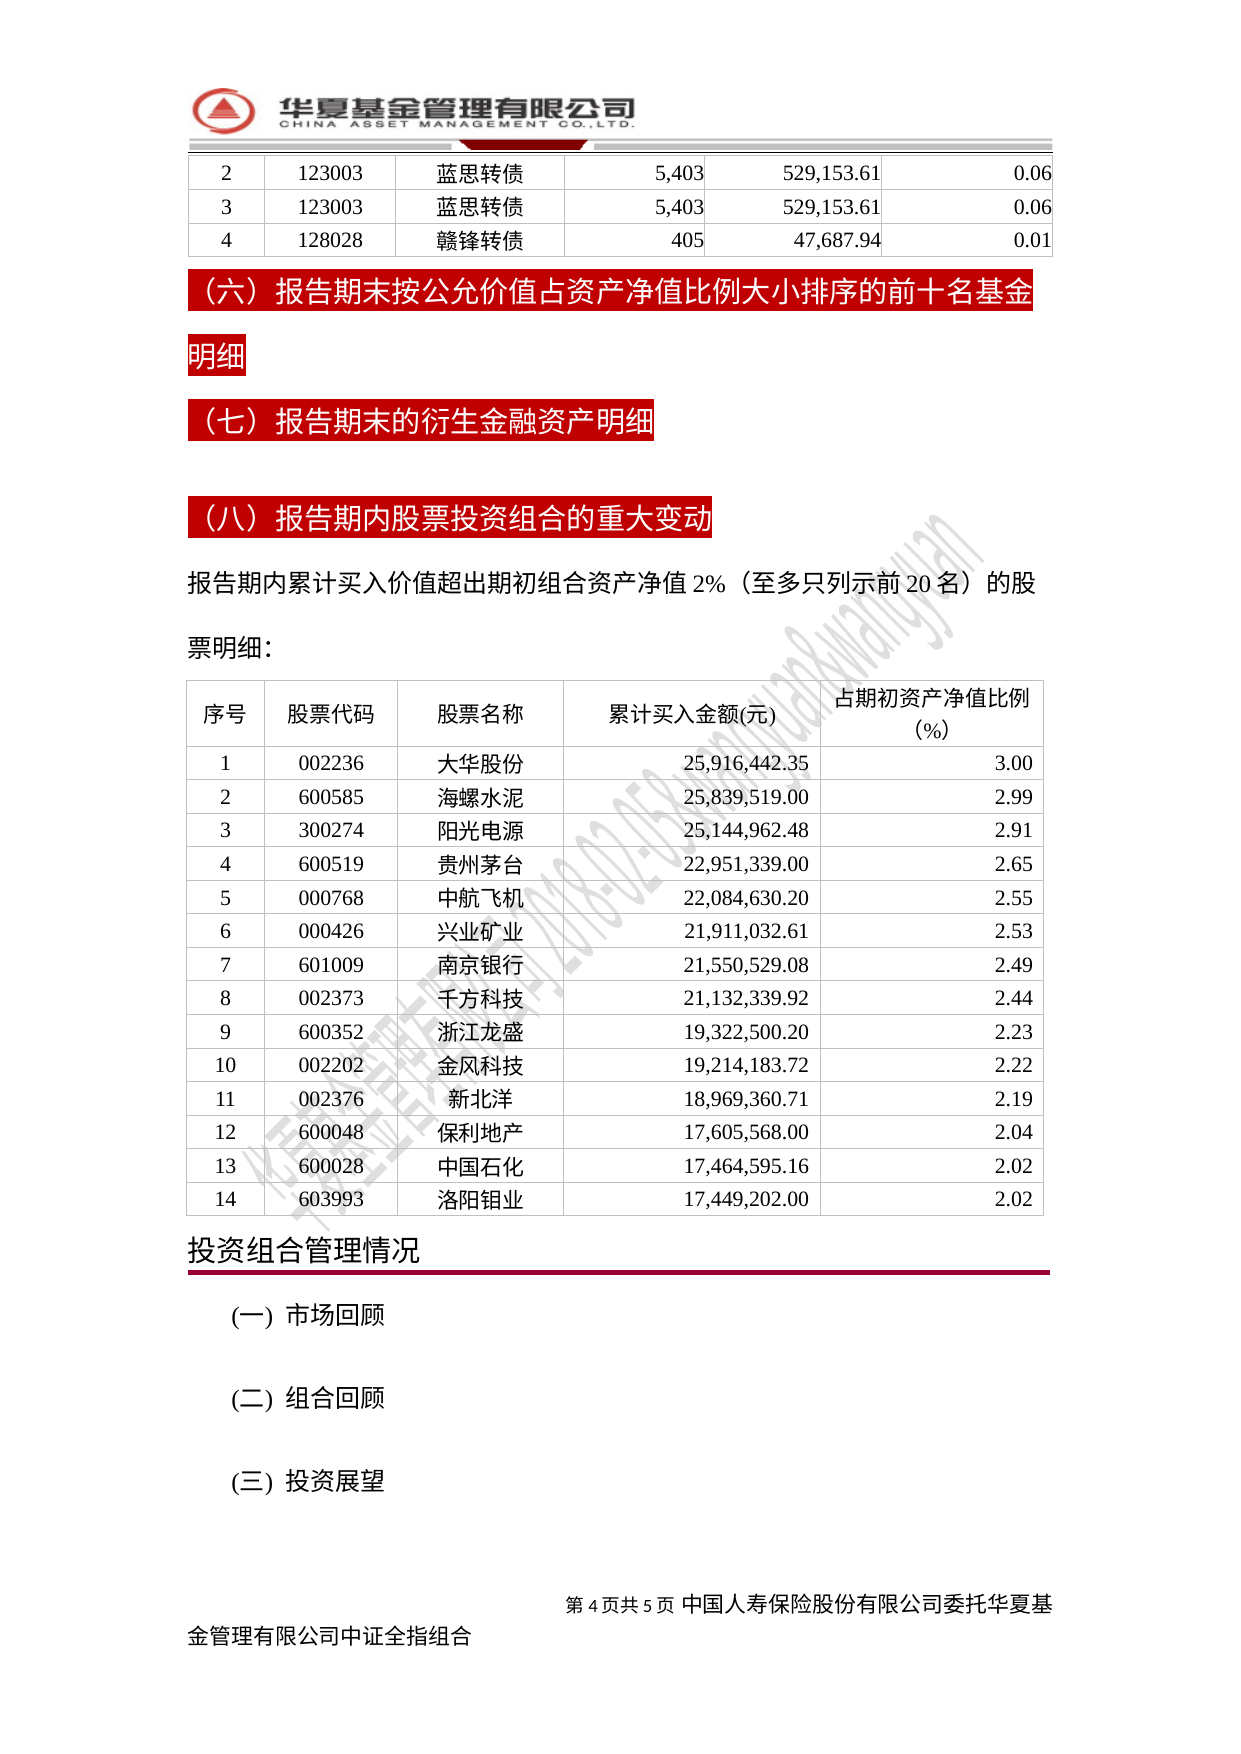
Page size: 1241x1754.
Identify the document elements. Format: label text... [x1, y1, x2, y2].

table_cell 千方科技 [398, 981, 563, 1014]
table_cell 600028 [265, 1149, 397, 1182]
table_cell 13 [187, 1149, 264, 1182]
table_header 股票代码 [265, 681, 397, 746]
table_cell 19,322,500.20 [564, 1015, 820, 1047]
table_cell 9 [187, 1015, 264, 1047]
table_cell 19,214,183.72 [564, 1049, 820, 1081]
table_cell 5,403 [565, 190, 704, 222]
table_cell 南京银行 [398, 948, 563, 980]
table_cell 蓝思转债 [396, 190, 564, 222]
table_header 占期初资产净值比例（%） [821, 681, 1043, 746]
table_cell 2.44 [821, 981, 1043, 1014]
table_cell 17,449,202.00 [564, 1183, 820, 1215]
table_cell 2.02 [821, 1183, 1043, 1215]
text (二) 组合回顾 [187, 1364, 1053, 1429]
table_cell 300274 [265, 814, 397, 846]
text 投资组合管理情况 [187, 1216, 1053, 1281]
table_cell 3.00 [821, 747, 1043, 779]
table_cell 002373 [265, 981, 397, 1014]
table_cell 47,687.94 [705, 224, 881, 256]
table_cell 贵州茅台 [398, 847, 563, 880]
table_cell 5,403 [565, 156, 704, 189]
table_cell 2.22 [821, 1049, 1043, 1081]
table_cell 21,550,529.08 [564, 948, 820, 980]
table_cell 蓝思转债 [396, 156, 564, 189]
table_cell 保利地产 [398, 1116, 563, 1148]
table_cell 529,153.61 [705, 190, 881, 222]
table_cell 赣锋转债 [396, 224, 564, 256]
table_cell 中航飞机 [398, 881, 563, 913]
table_cell 3 [189, 190, 264, 222]
table_cell 2.19 [821, 1082, 1043, 1114]
table_cell 128028 [265, 224, 395, 256]
table_cell 阳光电源 [398, 814, 563, 846]
text 报告期内累计买入价值超出期初组合资产净值2%（至多只列示前20名）的股票明细： [187, 549, 1053, 679]
table_cell 6 [187, 914, 264, 947]
table_cell 2 [189, 156, 264, 189]
table_cell 0.06 [882, 156, 1052, 189]
table_cell 洛阳钼业 [398, 1183, 563, 1215]
text （八）报告期内股票投资组合的重大变动 [187, 484, 1053, 549]
table_cell 18,969,360.71 [564, 1082, 820, 1114]
table_cell 25,144,962.48 [564, 814, 820, 846]
table_cell 2.55 [821, 881, 1043, 913]
table_cell 529,153.61 [705, 156, 881, 189]
table_cell 4 [189, 224, 264, 256]
table_cell 2.91 [821, 814, 1043, 846]
table_cell 2.23 [821, 1015, 1043, 1047]
text （七）报告期末的衍生金融资产明细 [187, 387, 1053, 452]
table_cell 603993 [265, 1183, 397, 1215]
table_cell 2.65 [821, 847, 1043, 880]
table_cell 大华股份 [398, 747, 563, 779]
table_cell 1 [187, 747, 264, 779]
table_cell 002236 [265, 747, 397, 779]
table_cell 2 [187, 780, 264, 813]
table_cell 2.53 [821, 914, 1043, 947]
table_cell 7 [187, 948, 264, 980]
table_cell 002376 [265, 1082, 397, 1114]
table_cell 000426 [265, 914, 397, 947]
table_cell 600519 [265, 847, 397, 880]
table_cell 2.99 [821, 780, 1043, 813]
text (一) 市场回顾 [187, 1281, 1053, 1346]
table_cell 22,951,339.00 [564, 847, 820, 880]
table_header 累计买入金额(元) [564, 681, 820, 746]
table_cell 21,132,339.92 [564, 981, 820, 1014]
table_cell 兴业矿业 [398, 914, 563, 947]
table_cell 0.01 [882, 224, 1052, 256]
table_cell 17,464,595.16 [564, 1149, 820, 1182]
table_cell 600585 [265, 780, 397, 813]
table_header 股票名称 [398, 681, 563, 746]
text (三) 投资展望 [187, 1447, 1053, 1512]
table_cell 2.49 [821, 948, 1043, 980]
table_cell 000768 [265, 881, 397, 913]
text （六）报告期末按公允价值占资产净值比例大小排序的前十名基金明细 [187, 257, 1053, 387]
table_cell 2.02 [821, 1149, 1043, 1182]
table_cell 3 [187, 814, 264, 846]
table_header 序号 [187, 681, 264, 746]
table_cell 21,911,032.61 [564, 914, 820, 947]
table_cell 0.06 [882, 190, 1052, 222]
table_cell 11 [187, 1082, 264, 1114]
table_cell 海螺水泥 [398, 780, 563, 813]
table_cell 中国石化 [398, 1149, 563, 1182]
table_cell 123003 [265, 156, 395, 189]
table_cell 405 [565, 224, 704, 256]
table_cell 17,605,568.00 [564, 1116, 820, 1148]
table_cell 5 [187, 881, 264, 913]
table_cell 12 [187, 1116, 264, 1148]
table_cell 002202 [265, 1049, 397, 1081]
table_cell 浙江龙盛 [398, 1015, 563, 1047]
table_cell 新北洋 [398, 1082, 563, 1114]
table_cell 22,084,630.20 [564, 881, 820, 913]
table_cell 600352 [265, 1015, 397, 1047]
table_cell 25,839,519.00 [564, 780, 820, 813]
table_cell 10 [187, 1049, 264, 1081]
picture [187, 88, 1053, 150]
table_cell 14 [187, 1183, 264, 1215]
table_cell 4 [187, 847, 264, 880]
table_cell 600048 [265, 1116, 397, 1148]
table_cell 601009 [265, 948, 397, 980]
table_cell 2.04 [821, 1116, 1043, 1148]
table_cell 123003 [265, 190, 395, 222]
table_cell 8 [187, 981, 264, 1014]
table_cell 25,916,442.35 [564, 747, 820, 779]
table_cell 金风科技 [398, 1049, 563, 1081]
